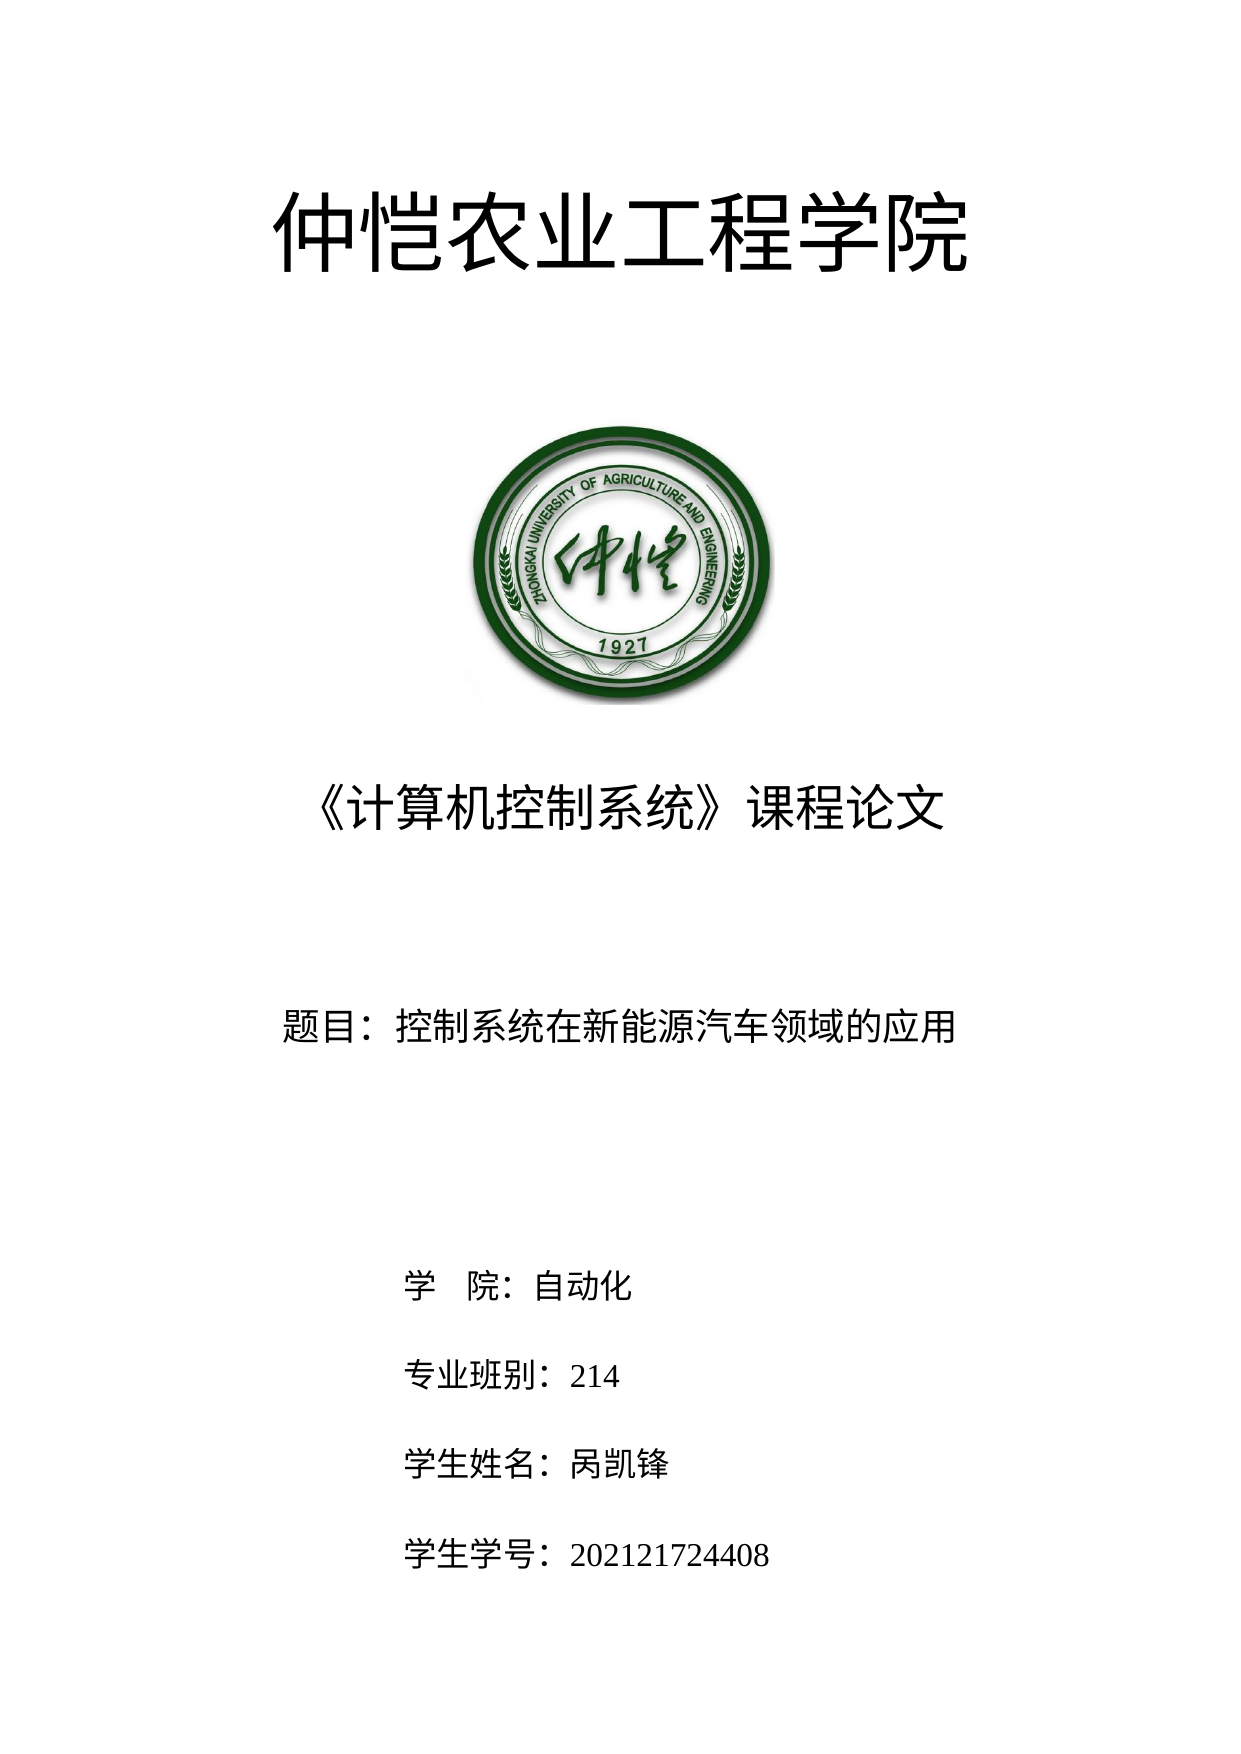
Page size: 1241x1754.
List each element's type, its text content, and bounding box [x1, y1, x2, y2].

text 《计算机控制系统》课程论文 [187, 756, 1053, 854]
text 仲恺农业工程学院 [187, 162, 1053, 292]
text 学 院：自动化 [187, 1252, 1053, 1317]
text 学生学号：202121724408 [187, 1519, 1053, 1584]
text 学生姓名：呙凯锋 [187, 1430, 1053, 1495]
text 专业班别：214 [187, 1341, 1053, 1406]
text 题目：控制系统在新能源汽车领域的应用 [187, 991, 1053, 1056]
picture [465, 418, 775, 705]
